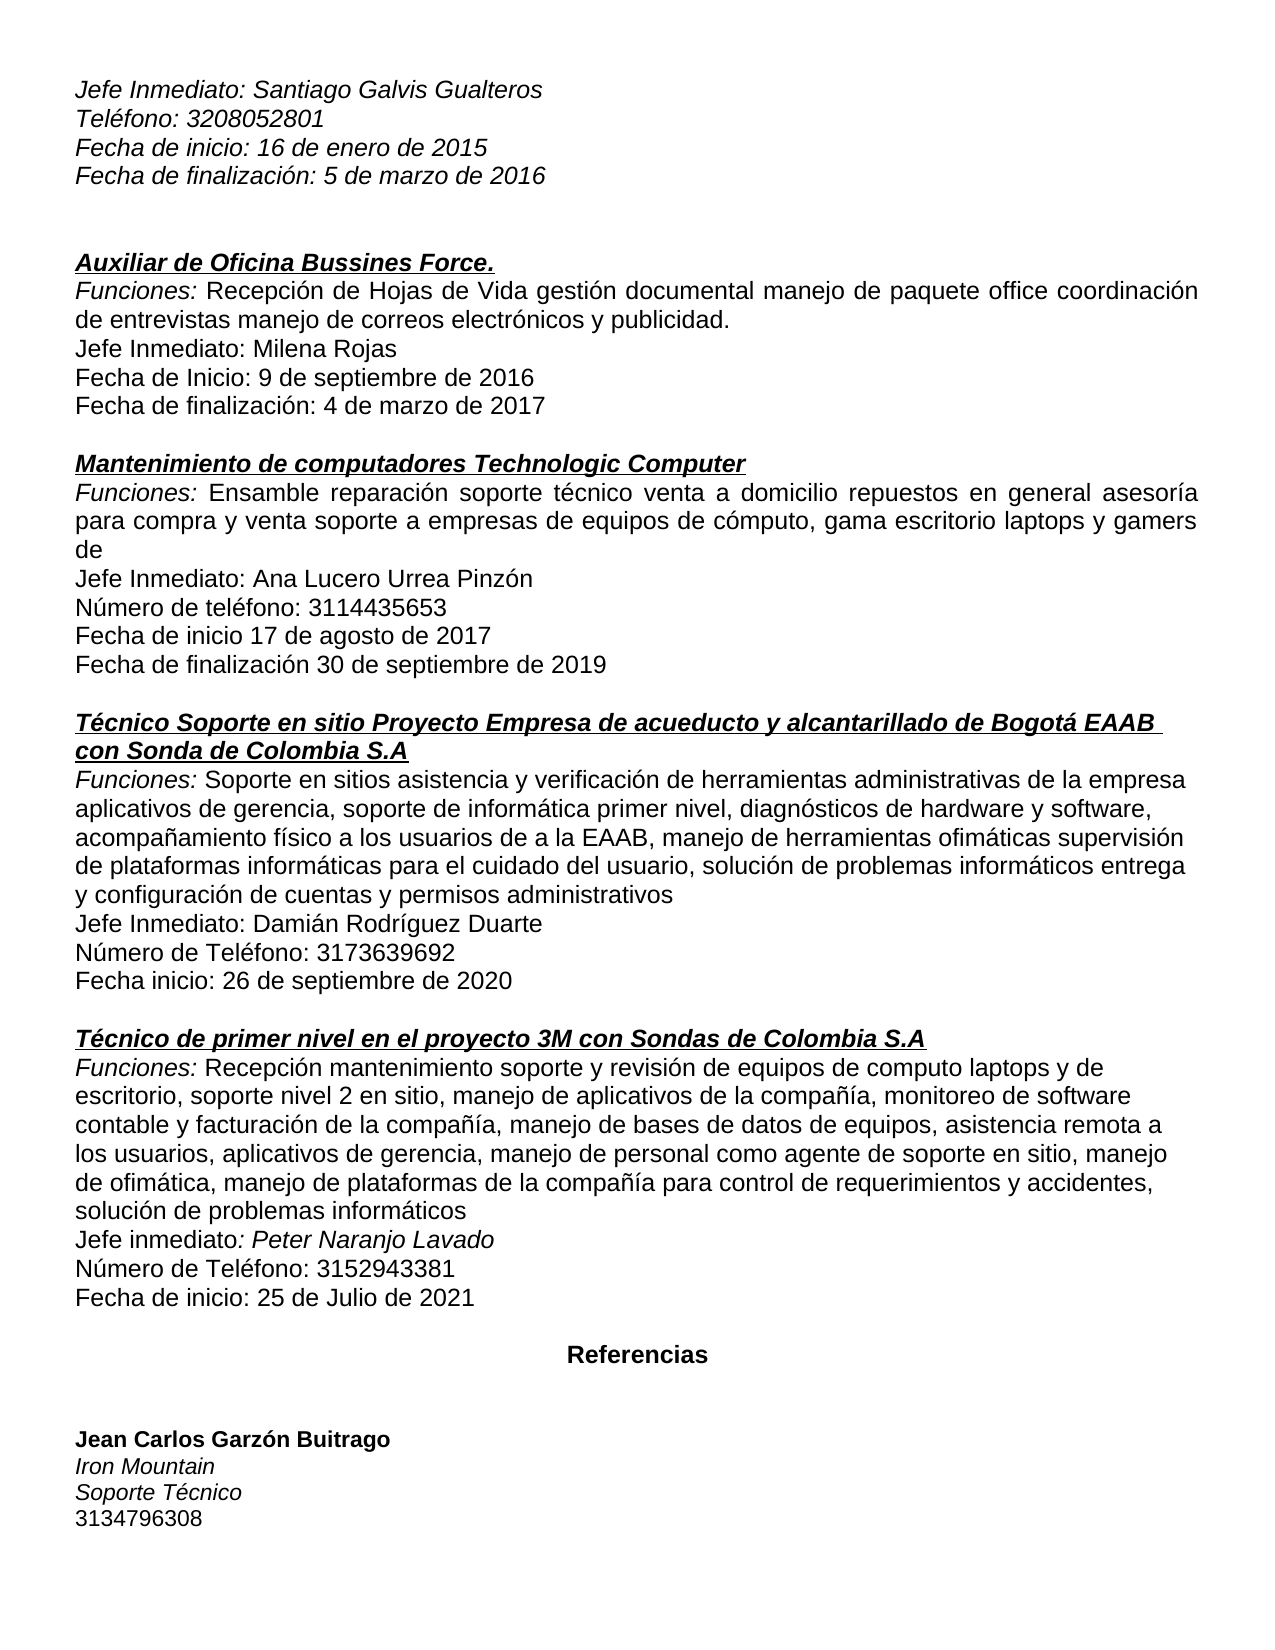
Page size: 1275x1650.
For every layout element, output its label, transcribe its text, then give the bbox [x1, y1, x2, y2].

text Número de Teléfono: 3173639692 [75, 937, 1200, 966]
text Fecha de finalización 30 de septiembre de 2019 [75, 650, 1200, 679]
text Funciones: Ensamble reparación soporte técnico venta a domicilio repuestos en general asesoría para compra y venta soporte a empresas de equipos de cómputo, gama escritorio laptops y gamers de [75, 477, 1200, 564]
text Número de Teléfono: 3152943381 [75, 1254, 1200, 1282]
text Jefe Inmediato: Santiago Galvis Gualteros [75, 75, 1200, 104]
text Número de teléfono: 3114435653 [75, 592, 1200, 621]
text Fecha de inicio: 25 de Julio de 2021 [75, 1282, 1200, 1311]
text Soporte Técnico [75, 1479, 1200, 1505]
text Jefe inmediato: Peter Naranjo Lavado [75, 1225, 1200, 1254]
text Funciones: Recepción mantenimiento soporte y revisión de equipos de computo laptops y de escritorio, soporte nivel 2 en sitio, manejo de aplicativos de la compañía, monitoreo de software contable y facturación de la compañía, manejo de bases de datos de equipos, asistencia remota a los usuarios, aplicativos de gerencia, manejo de personal como agente de soporte en sitio, manejo de ofimática, manejo de plataformas de la compañía para control de requerimientos y accidentes, solución de problemas informáticos [75, 1052, 1200, 1225]
text Fecha de finalización: 5 de marzo de 2016 [75, 161, 1200, 190]
text Técnico Soporte en sitio Proyecto Empresa de acueducto y alcantarillado de Bogotá EAAB con Sonda de Colombia S.A [75, 707, 1200, 765]
text Teléfono: 3208052801 [75, 104, 1200, 132]
text Fecha de Inicio: 9 de septiembre de 2016 [75, 362, 1200, 391]
text Funciones: Recepción de Hojas de Vida gestión documental manejo de paquete office coordinación de entrevistas manejo de correos electrónicos y publicidad. [75, 276, 1200, 334]
text Mantenimiento de computadores Technologic Computer [75, 449, 1200, 477]
text Fecha de inicio: 16 de enero de 2015 [75, 132, 1200, 161]
text Referencias [75, 1340, 1200, 1369]
text Fecha inicio: 26 de septiembre de 2020 [75, 966, 1200, 995]
text Jefe Inmediato: Damián Rodríguez Duarte [75, 909, 1200, 937]
text Jefe Inmediato: Milena Rojas [75, 334, 1200, 362]
text 3134796308 [75, 1505, 1200, 1532]
text Iron Mountain [75, 1453, 1200, 1479]
text Fecha de inicio 17 de agosto de 2017 [75, 621, 1200, 650]
text Técnico de primer nivel en el proyecto 3M con Sondas de Colombia S.A [75, 1024, 1200, 1052]
text Jefe Inmediato: Ana Lucero Urrea Pinzón [75, 564, 1200, 592]
text Auxiliar de Oficina Bussines Force. [75, 247, 1200, 276]
text Jean Carlos Garzón Buitrago [75, 1426, 1200, 1453]
text Fecha de finalización: 4 de marzo de 2017 [75, 391, 1200, 420]
text Funciones: Soporte en sitios asistencia y verificación de herramientas administrativas de la empresa aplicativos de gerencia, soporte de informática primer nivel, diagnósticos de hardware y software, acompañamiento físico a los usuarios de a la EAAB, manejo de herramientas ofimáticas supervisión de plataformas informáticas para el cuidado del usuario, solución de problemas informáticos entrega y configuración de cuentas y permisos administrativos [75, 765, 1200, 909]
